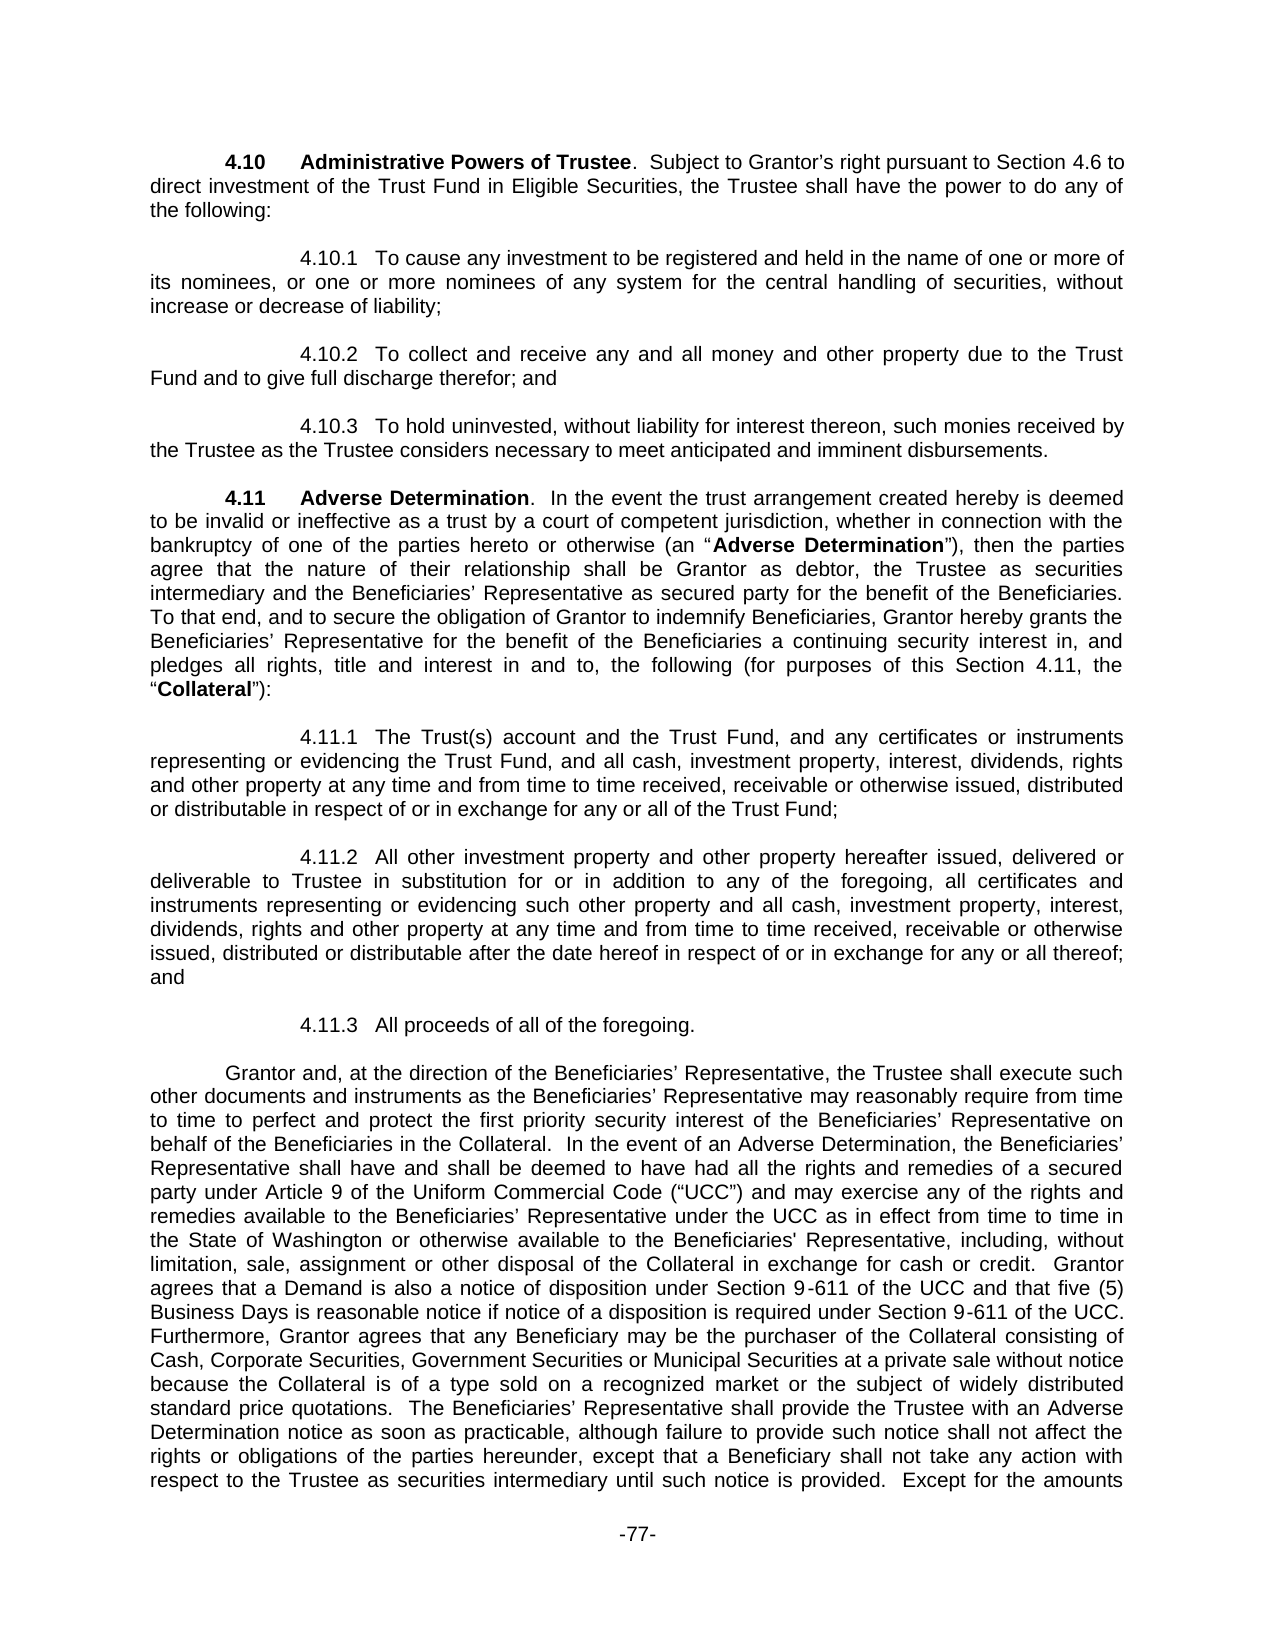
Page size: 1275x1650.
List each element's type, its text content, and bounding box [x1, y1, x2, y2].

text 4.10.2 To collect and receive any and all money and other property due to the Trust Fund and to give full discharge therefor; and [150, 342, 1125, 389]
text 4.10.1 To cause any investment to be registered and held in the name of one or more of its nominees, or one or more nominees of any system for the central handling of securities, without increase or decrease of liability; [150, 246, 1125, 318]
text 4.11.1 The Trust(s) account and the Trust Fund, and any certificates or instruments representing or evidencing the Trust Fund, and all cash, investment property, interest, dividends, rights and other property at any time and from time to time received, receivable or otherwise issued, distributed or distributable in respect of or in exchange for any or all of the Trust Fund; [150, 725, 1125, 821]
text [150, 1060, 1125, 1492]
text 4.11.3 All proceeds of all of the foregoing. [150, 1012, 1125, 1036]
text 4.11 Adverse Determination. In the event the trust arrangement created hereby is deemed to be invalid or ineffective as a trust by a court of competent jurisdiction, whether in connection with the bankruptcy of one of the parties hereto or otherwise (an “Adverse Determination”), then the parties agree that the nature of their relationship shall be Grantor as debtor, the Trustee as securities intermediary and the Beneficiaries’ Representative as secured party for the benefit of the Beneficiaries. To that end, and to secure the obligation of Grantor to indemnify Beneficiaries, Grantor hereby grants the Beneficiaries’ Representative for the benefit of the Beneficiaries a continuing security interest in, and pledges all rights, title and interest in and to, the following (for purposes of this Section 4.11, the “Collateral”): [150, 485, 1125, 701]
text 4.11.2 All other investment property and other property hereafter issued, delivered or deliverable to Trustee in substitution for or in addition to any of the foregoing, all certificates and instruments representing or evidencing such other property and all cash, investment property, interest, dividends, rights and other property at any time and from time to time received, receivable or otherwise issued, distributed or distributable after the date hereof in respect of or in exchange for any or all thereof; and [150, 845, 1125, 988]
text 4.10.3 To hold uninvested, without liability for interest thereon, such monies received by the Trustee as the Trustee considers necessary to meet anticipated and imminent disbursements. [150, 413, 1125, 461]
text 4.10 Administrative Powers of Trustee. Subject to Grantor’s right pursuant to Section 4.6 to direct investment of the Trust Fund in Eligible Securities, the Trustee shall have the power to do any of the following: [150, 150, 1125, 222]
